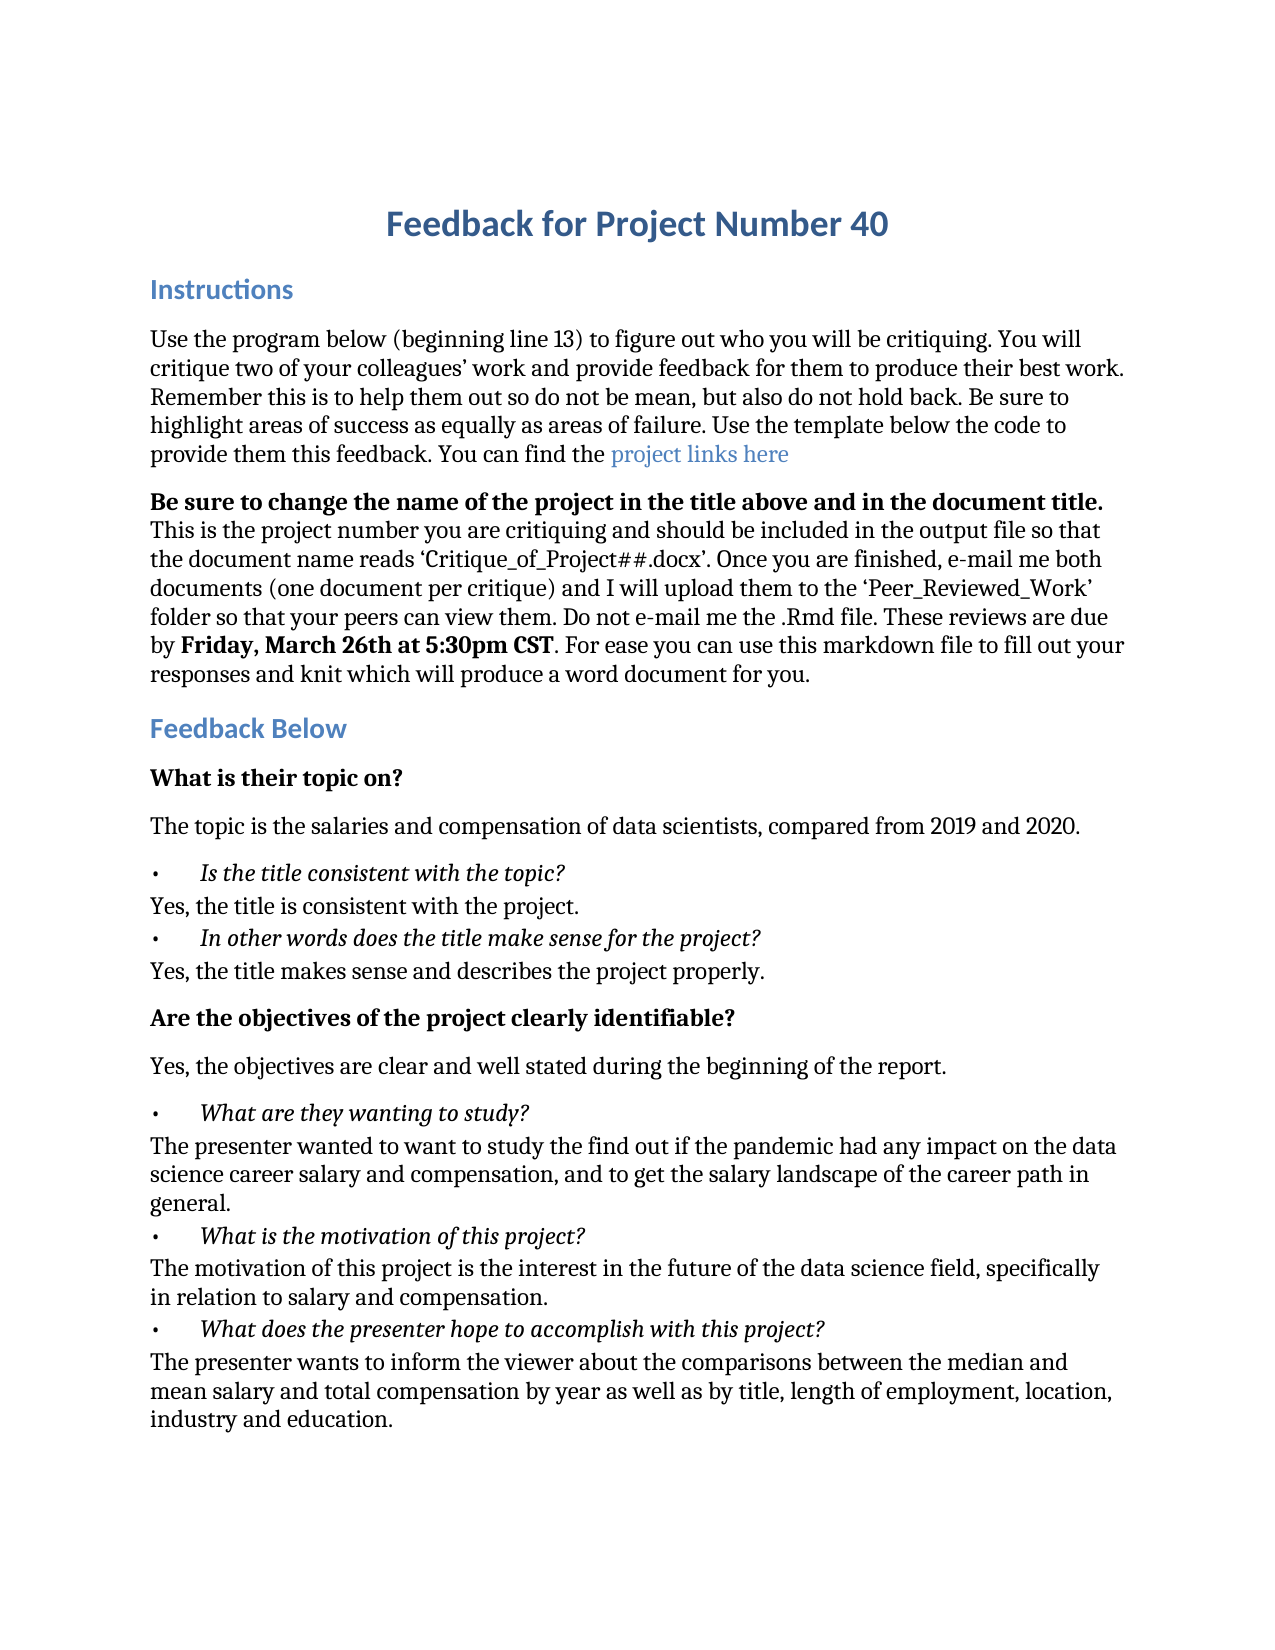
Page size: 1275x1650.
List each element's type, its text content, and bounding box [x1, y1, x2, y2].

text What is their topic on? [150, 764, 1125, 793]
text Use the program below (beginning line 13) to figure out who you will be critiquing. You will critique two of your colleagues’ work and provide feedback for them to produce their best work. Remember this is to help them out so do not be mean, but also do not hold back. Be sure to highlight areas of success as equally as areas of failure. Use the template below the code to provide them this feedback. You can find the project links here [150, 325, 1125, 469]
text Are the objectives of the project clearly identifiable? [150, 1004, 1125, 1033]
subtitle Feedback Below [150, 710, 1125, 745]
text The presenter wants to inform the viewer about the comparisons between the median and mean salary and total compensation by year as well as by title, length of employment, location, industry and education. [150, 1348, 1125, 1434]
list What is the motivation of this project? [150, 1222, 1125, 1250]
list What does the presenter hope to accomplish with this project? [150, 1315, 1125, 1344]
text The presenter wanted to want to study the find out if the pandemic had any impact on the data science career salary and compensation, and to get the salary landscape of the career path in general. [150, 1132, 1125, 1218]
list In other words does the title make sense for the project? [150, 924, 1125, 953]
text The motivation of this project is the interest in the future of the data science field, specifically in relation to salary and compensation. [150, 1254, 1125, 1312]
text The topic is the salaries and compensation of data scientists, compared from 2019 and 2020. [150, 812, 1125, 840]
text Yes, the title makes sense and describes the project properly. [150, 957, 1125, 985]
title Feedback for Project Number 40 [150, 200, 1125, 246]
text Be sure to change the name of the project in the title above and in the document title. This is the project number you are critiquing and should be included in the output file so that the document name reads ‘Critique_of_Project##.docx’. Once you are finished, e-mail me both documents (one document per critique) and I will upload them to the ‘Peer_Reviewed_Work’ folder so that your peers can view them. Do not e-mail me the .Rmd file. These reviews are due by Friday, March 26th at 5:30pm CST. For ease you can use this markdown file to fill out your responses and knit which will produce a word document for you. [150, 488, 1125, 689]
text Yes, the objectives are clear and well stated during the beginning of the report. [150, 1052, 1125, 1080]
list Is the title consistent with the topic? [150, 859, 1125, 888]
text Yes, the title is consistent with the project. [150, 892, 1125, 920]
list What are they wanting to study? [150, 1099, 1125, 1128]
subtitle Instructions [150, 271, 1125, 306]
